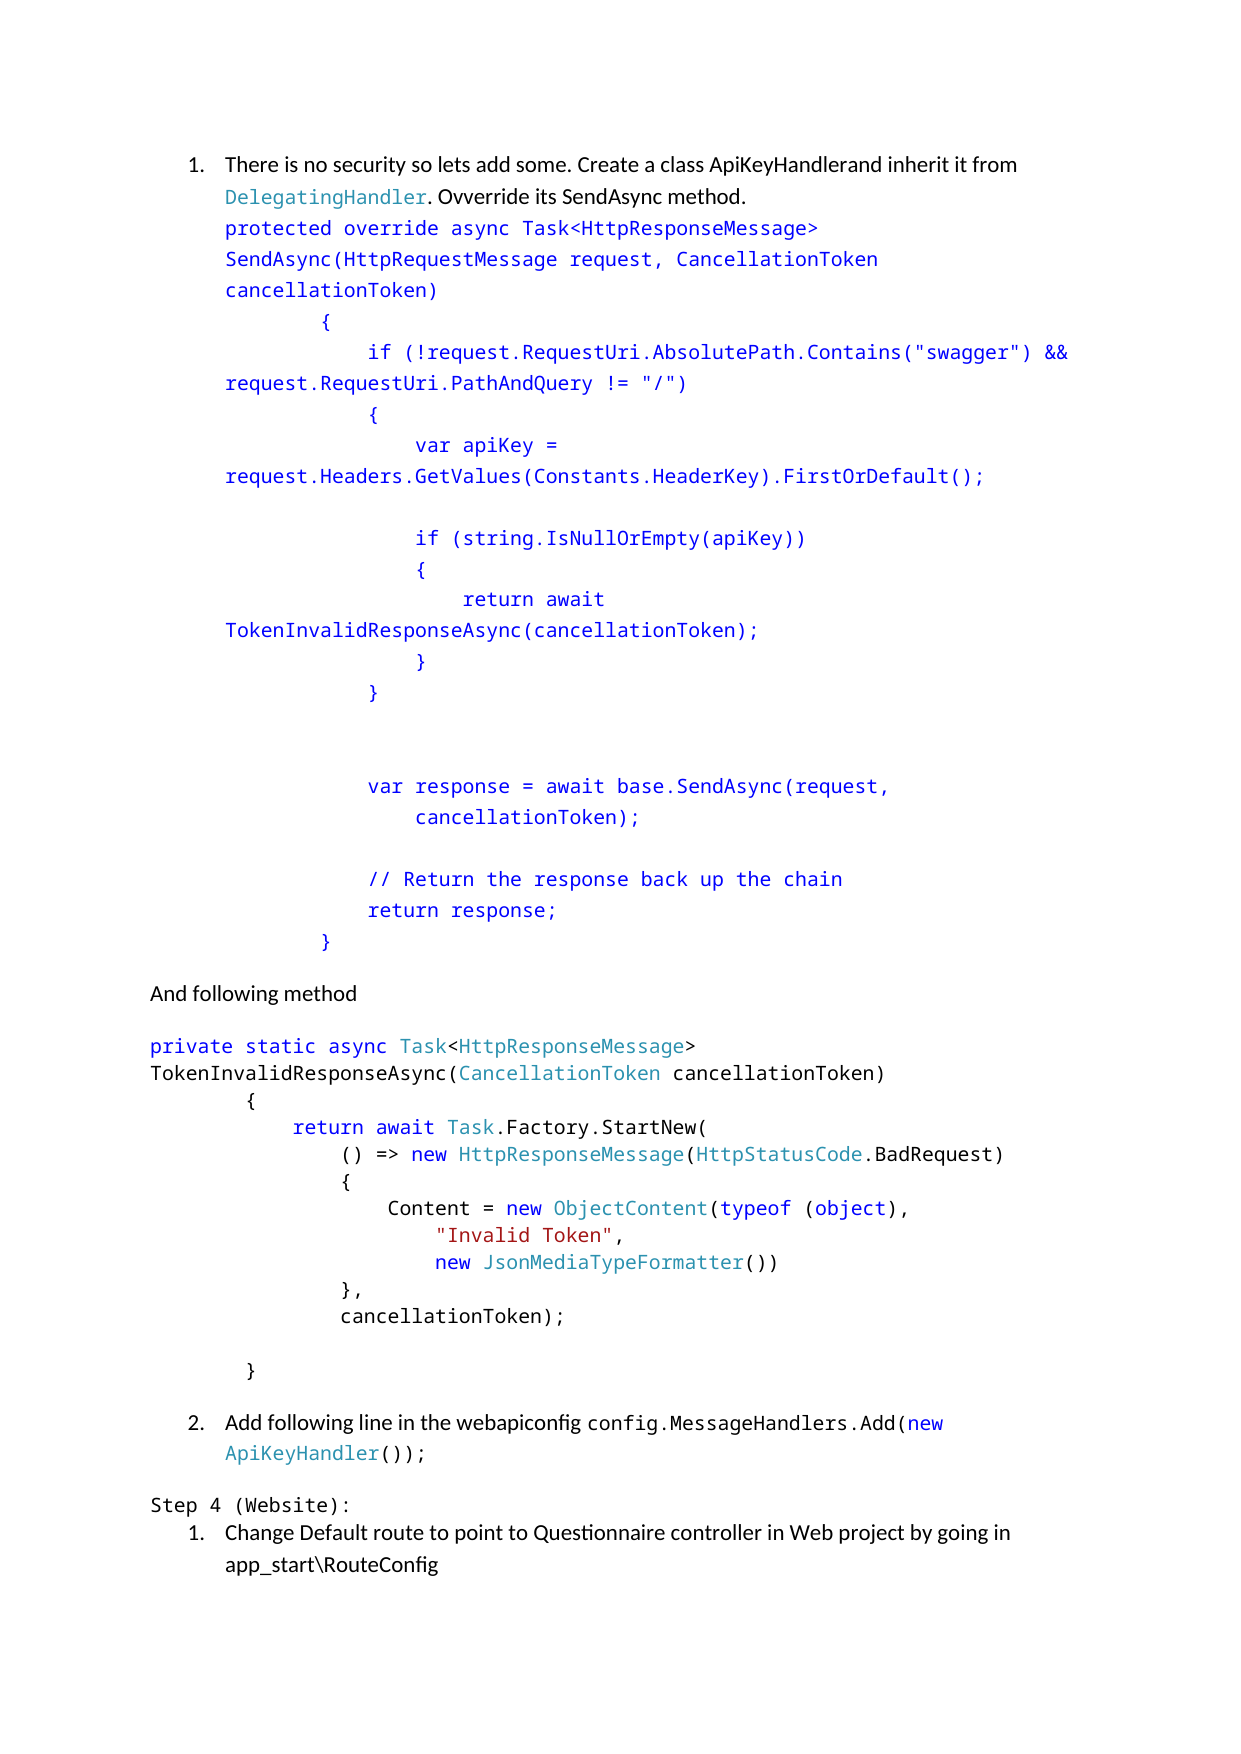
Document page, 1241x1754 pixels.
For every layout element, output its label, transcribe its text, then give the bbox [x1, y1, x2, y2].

text Step 4 (Website): [150, 1491, 1090, 1518]
text And following method [150, 979, 1090, 1007]
list cancellationToken); [225, 803, 1090, 831]
list { [225, 400, 1090, 427]
text private static async Task<HttpResponseMessage> TokenInvalidResponseAsync(CancellationToken cancellationToken) [150, 1032, 1090, 1086]
list if (!request.RequestUri.AbsolutePath.Contains("swagger") && request.RequestUri.PathAndQuery != "/") [225, 338, 1090, 396]
list Change Default route to point to Questionnaire controller in Web project by going in app_start\RouteConfig [187, 1518, 1090, 1579]
list { [225, 555, 1090, 582]
list } [225, 678, 1090, 706]
list var apiKey = request.Headers.GetValues(Constants.HeaderKey).FirstOrDefault(); [225, 431, 1090, 489]
list var response = await base.SendAsync(request, [225, 773, 1090, 799]
list } [225, 648, 1090, 674]
list There is no security so lets add some. Create a class ApiKeyHandlerand inherit it from DelegatingHandler. Ovverride its SendAsync method. [187, 150, 1090, 210]
list protected override async Task<HttpResponseMessage> SendAsync(HttpRequestMessage request, CancellationToken cancellationToken) [225, 214, 1090, 303]
text "Invalid Token", [150, 1221, 1090, 1248]
text } [150, 1356, 1090, 1383]
list // Return the response back up the chain [225, 865, 1090, 892]
text { [150, 1167, 1090, 1194]
text { [150, 1086, 1090, 1113]
list } [225, 927, 1090, 954]
text new JsonMediaTypeFormatter()) [150, 1248, 1090, 1275]
list if (string.IsNullOrEmpty(apiKey)) [225, 524, 1090, 551]
text () => new HttpResponseMessage(HttpStatusCode.BadRequest) [150, 1140, 1090, 1167]
text Content = new ObjectContent(typeof (object), [150, 1194, 1090, 1221]
text cancellationToken); [150, 1302, 1090, 1329]
text return await Task.Factory.StartNew( [150, 1113, 1090, 1140]
list return await TokenInvalidResponseAsync(cancellationToken); [225, 586, 1090, 644]
list Add following line in the webapiconfig config.MessageHandlers.Add(new ApiKeyHandler()); [187, 1408, 1090, 1467]
list return response; [225, 896, 1090, 923]
text }, [150, 1275, 1090, 1302]
list { [225, 307, 1090, 334]
